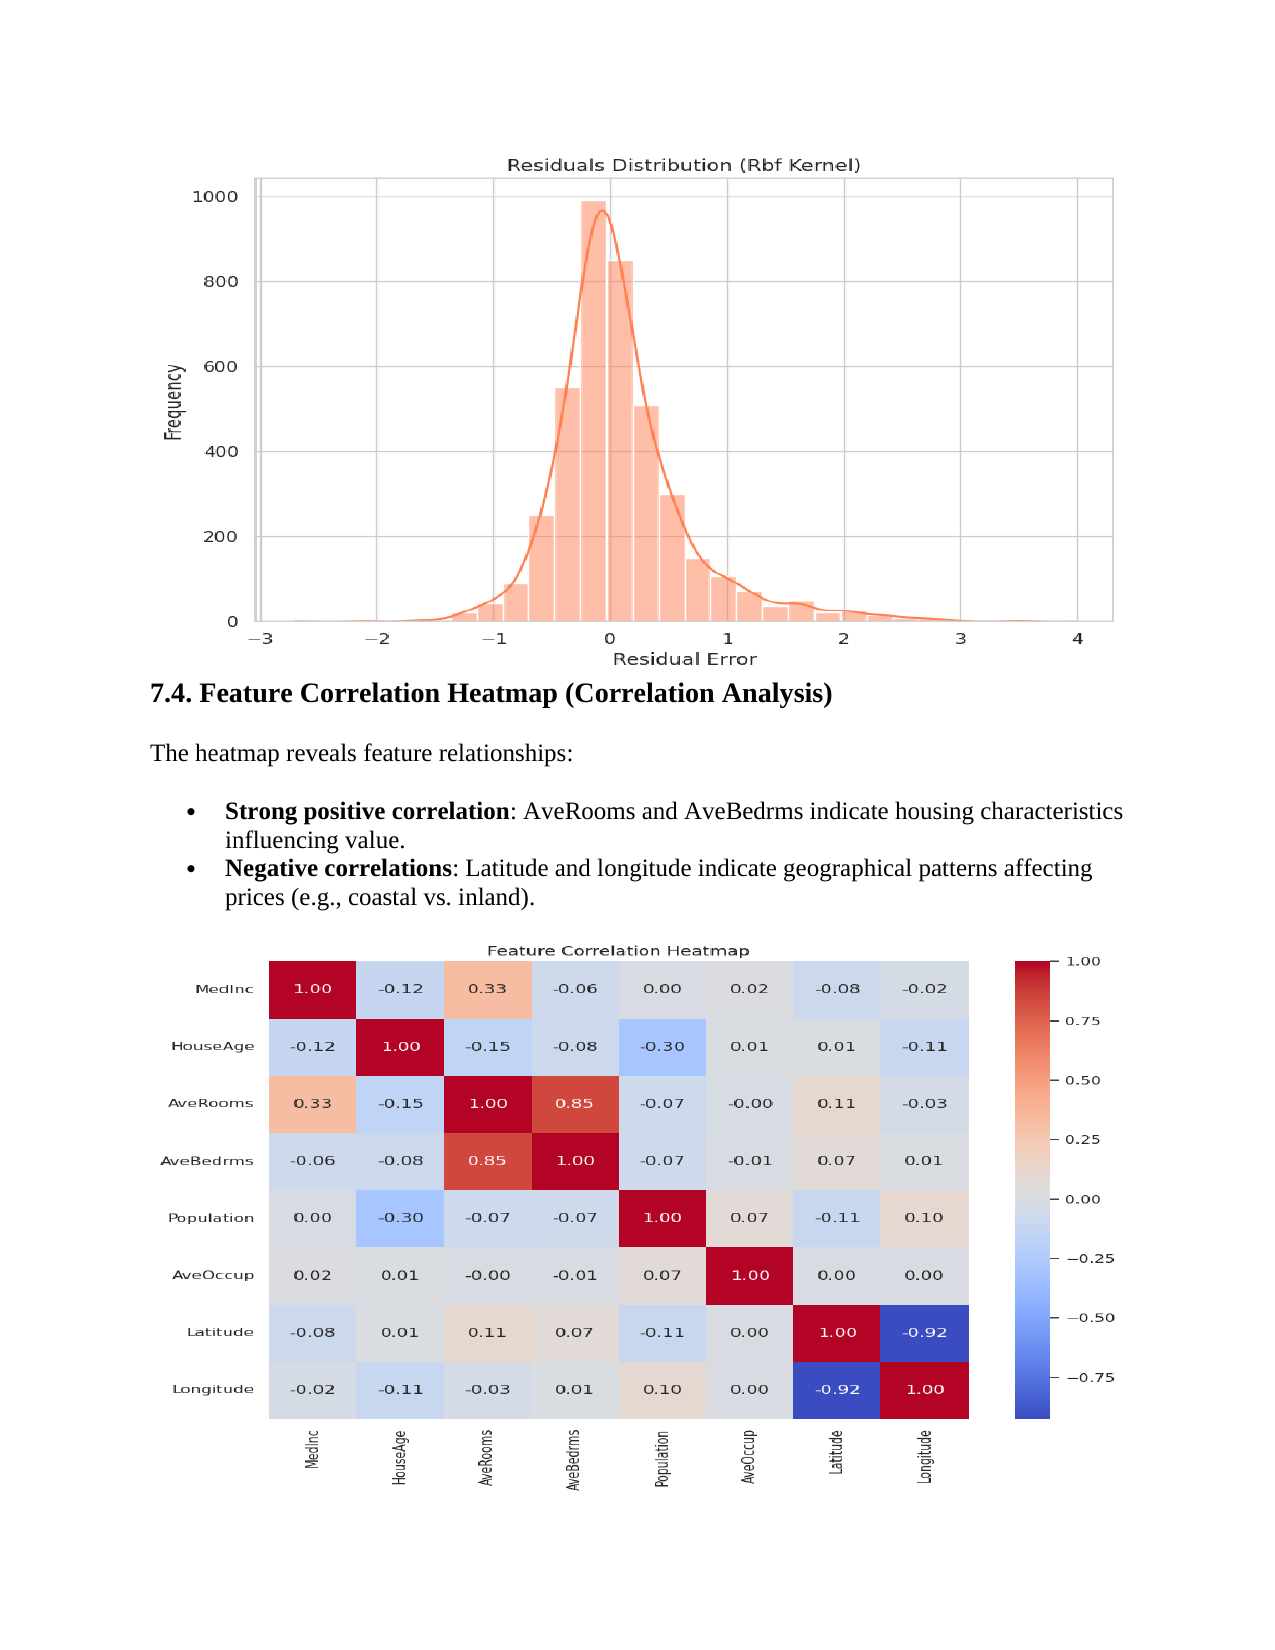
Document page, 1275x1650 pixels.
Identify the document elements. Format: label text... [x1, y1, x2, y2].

text 7.4. Feature Correlation Heatmap (Correlation Analysis) [150, 677, 1125, 709]
list Strong positive correlation: AveRooms and AveBedrms indicate housing characteristics influencing value. [187, 796, 1125, 853]
picture [150, 938, 1125, 1497]
text The heatmap reveals feature relationships: [150, 738, 1125, 767]
list Negative correlations: Latitude and longitude indicate geographical patterns affecting prices (e.g., coastal vs. inland). [187, 853, 1125, 911]
picture [150, 150, 1125, 677]
